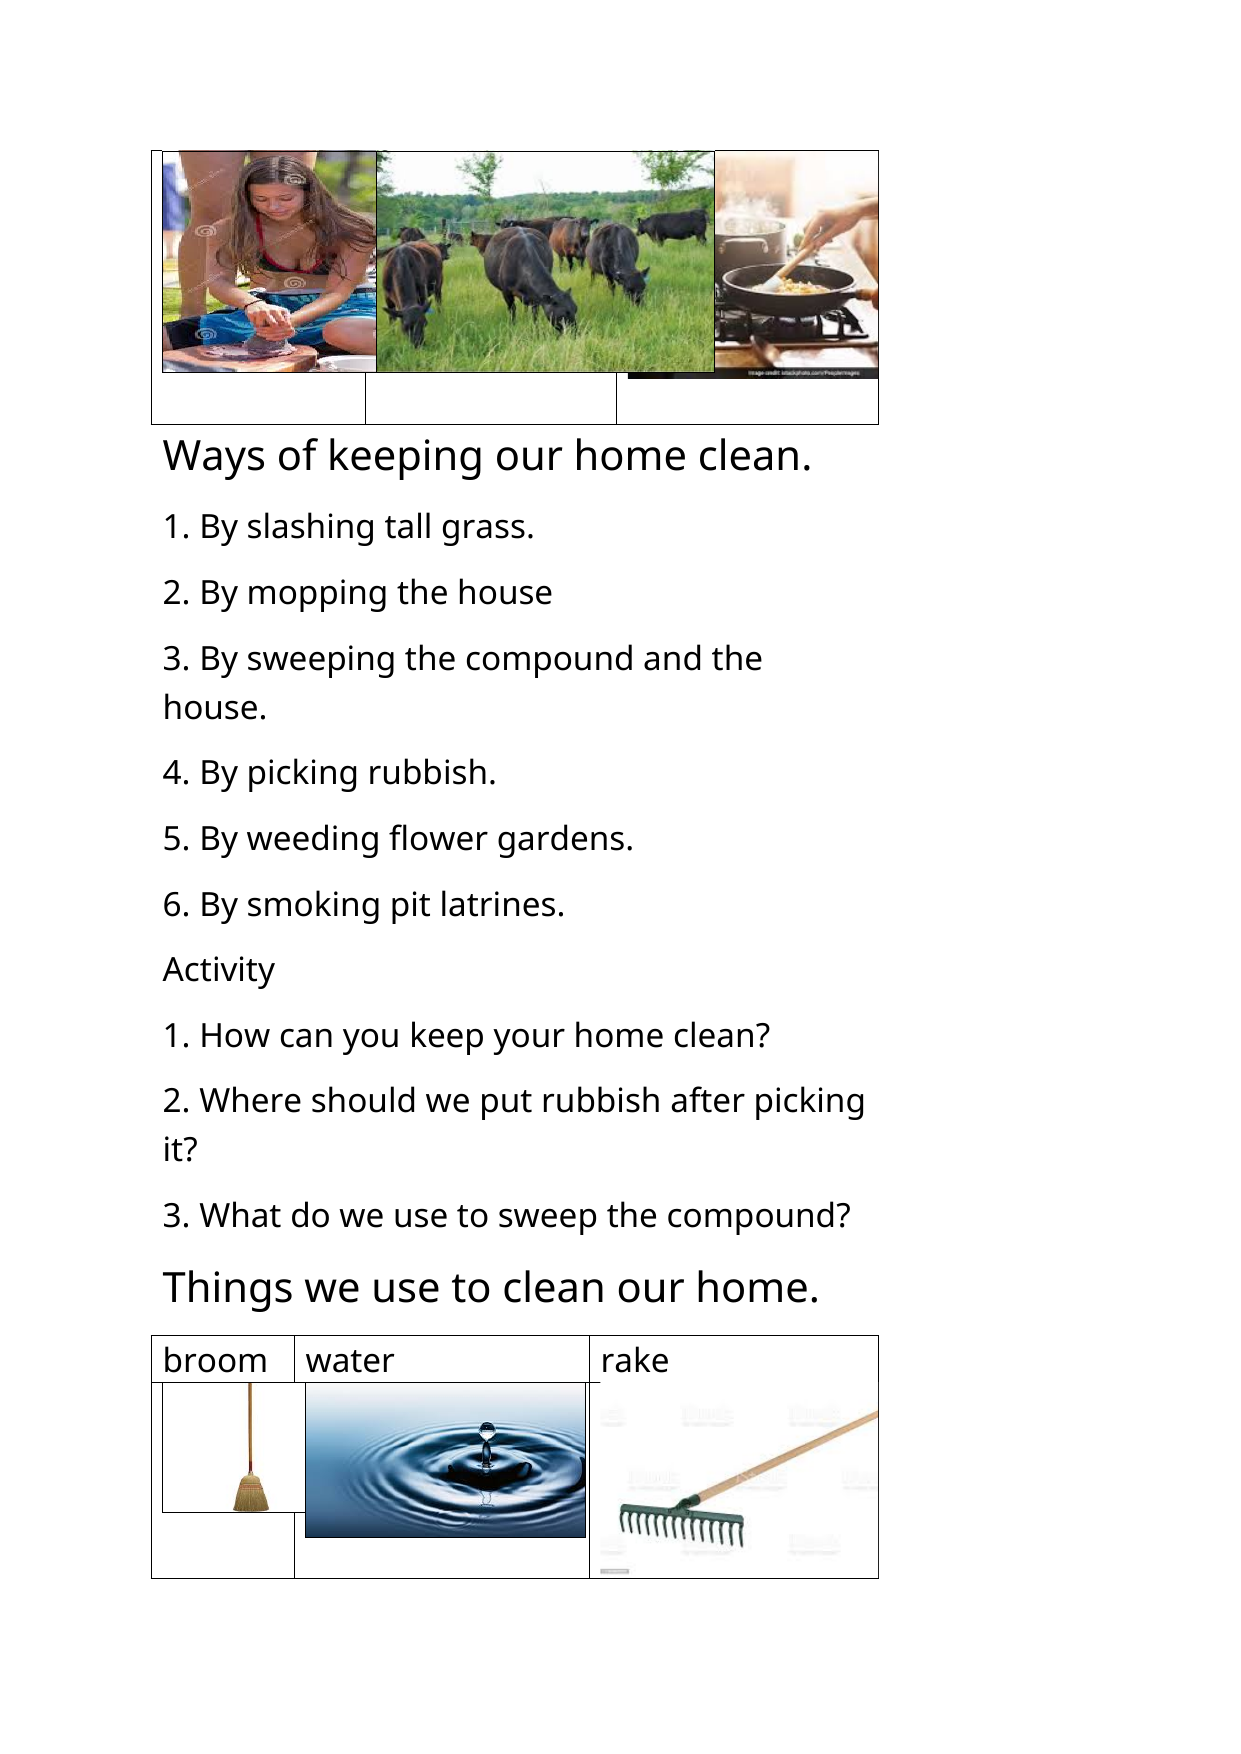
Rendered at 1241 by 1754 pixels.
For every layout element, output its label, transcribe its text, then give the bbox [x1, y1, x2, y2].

text 2. Where should we put rubbish after picking it? [162, 1077, 867, 1172]
picture [163, 1383, 305, 1512]
text 2. By mopping the house [162, 569, 867, 614]
text 1. By slashing tall grass. [162, 503, 867, 549]
picture [600, 1382, 879, 1578]
picture [162, 150, 879, 379]
text 4. By picking rubbish. [162, 749, 867, 794]
table_header rake [590, 1336, 878, 1382]
table_cell [152, 1383, 294, 1578]
text 6. By smoking pit latrines. [162, 880, 867, 926]
table_cell [617, 373, 878, 424]
picture [163, 152, 376, 372]
text Ways of keeping our home clean. [162, 425, 867, 482]
text 3. What do we use to sweep the compound? [162, 1192, 867, 1237]
text 1. How can you keep your home clean? [162, 1012, 867, 1057]
picture [306, 1383, 585, 1537]
picture [377, 152, 714, 372]
table_header broom [152, 1336, 294, 1382]
table_cell [590, 1383, 600, 1578]
text Activity [162, 946, 867, 991]
text Things we use to clean our home. [162, 1257, 867, 1314]
table_cell [366, 373, 616, 424]
table_cell [295, 1383, 589, 1578]
text 5. By weeding flower gardens. [162, 815, 867, 860]
table_header water [295, 1336, 589, 1382]
text 3. By sweeping the compound and the house. [162, 634, 867, 729]
table_cell [152, 151, 365, 424]
